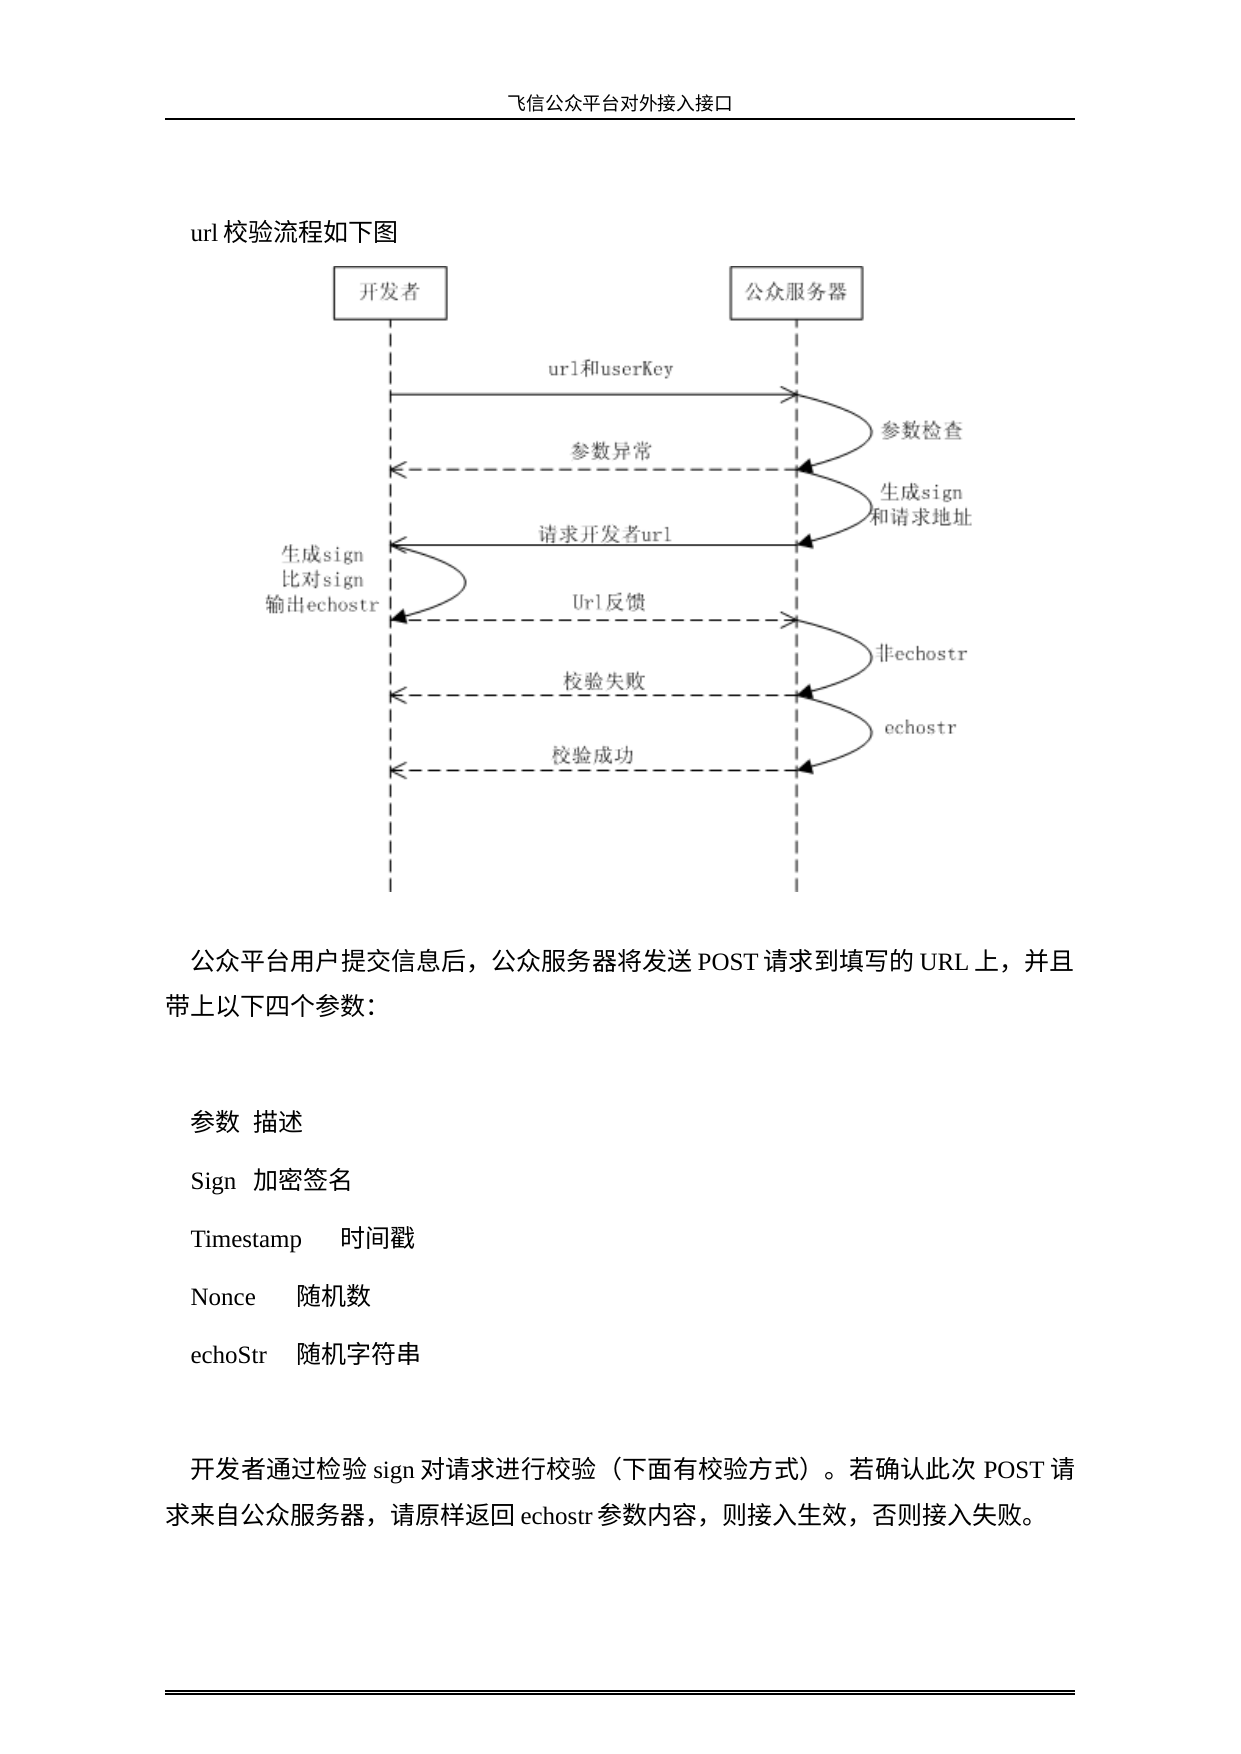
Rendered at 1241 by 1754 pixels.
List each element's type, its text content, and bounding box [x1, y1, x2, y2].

text Timestamp 时间戳 [165, 1214, 1075, 1259]
text 参数 描述 [165, 1098, 1075, 1143]
text Sign 加密签名 [165, 1156, 1075, 1201]
text Nonce 随机数 [165, 1272, 1075, 1317]
text 公众平台用户提交信息后，公众服务器将发送POST请求到填写的URL上，并且带上以下四个参数： [165, 937, 1075, 1027]
text 开发者通过检验sign对请求进行校验（下面有校验方式）。若确认此次POST请求来自公众服务器，请原样返回echostr参数内容，则接入生效，否则接入失败。 [165, 1445, 1075, 1536]
text url校验流程如下图 [165, 208, 1075, 254]
text echoStr 随机字符串 [165, 1329, 1075, 1375]
picture [265, 266, 975, 892]
